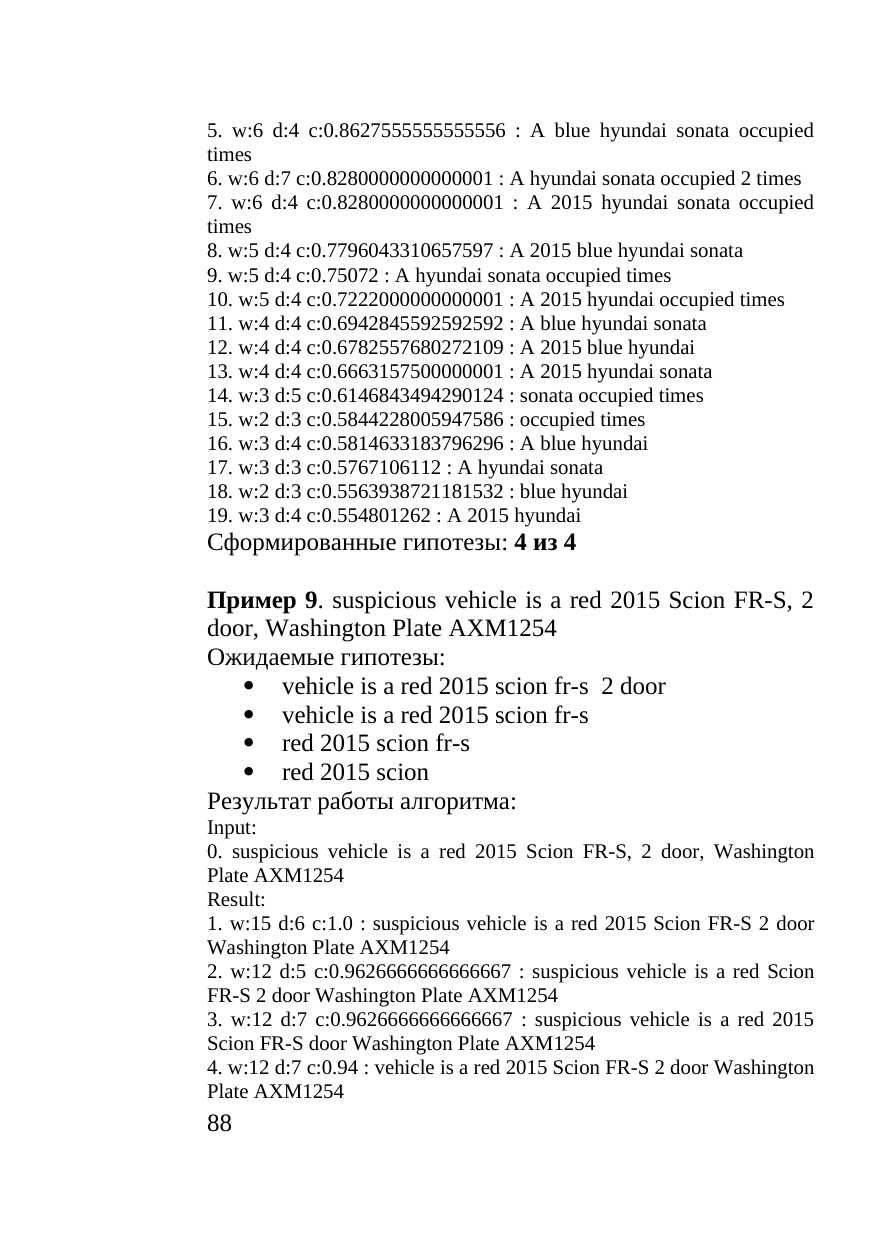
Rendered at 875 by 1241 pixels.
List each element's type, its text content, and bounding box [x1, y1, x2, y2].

text Пример 9. suspicious vehicle is a red 2015 Scion FR-S, 2 door, Washington Plate AXM1254 [207, 585, 815, 642]
text 19. w:3 d:4 c:0.554801262 : A 2015 hyundai [207, 503, 815, 527]
text Input: [207, 815, 815, 839]
text 2. w:12 d:5 c:0.9626666666666667 : suspicious vehicle is a red Scion FR-S 2 door Washington Plate AXM1254 [207, 959, 815, 1007]
text 17. w:3 d:3 c:0.5767106112 : A hyundai sonata [207, 455, 815, 479]
text 1. w:15 d:6 c:1.0 : suspicious vehicle is a red 2015 Scion FR-S 2 door Washington Plate AXM1254 [207, 911, 815, 959]
text 0. suspicious vehicle is a red 2015 Scion FR-S, 2 door, Washington Plate AXM1254 [207, 839, 815, 887]
text 3. w:12 d:7 c:0.9626666666666667 : suspicious vehicle is a red 2015 Scion FR-S door Washington Plate AXM1254 [207, 1007, 815, 1055]
text 12. w:4 d:4 c:0.6782557680272109 : A 2015 blue hyundai [207, 335, 815, 359]
text 5. w:6 d:4 c:0.8627555555555556 : A blue hyundai sonata occupied times [207, 118, 815, 166]
list red 2015 scion fr-s [244, 728, 815, 757]
text Ожидаемые гипотезы: [207, 642, 815, 671]
text 4. w:12 d:7 c:0.94 : vehicle is a red 2015 Scion FR-S 2 door Washington Plate AXM1254 [207, 1055, 815, 1103]
text 10. w:5 d:4 c:0.7222000000000001 : A 2015 hyundai occupied times [207, 287, 815, 311]
list red 2015 scion [244, 757, 815, 786]
list vehicle is a red 2015 scion fr-s 2 door [244, 671, 815, 700]
text 9. w:5 d:4 c:0.75072 : A hyundai sonata occupied times [207, 262, 815, 287]
text Result: [207, 887, 815, 911]
text 15. w:2 d:3 c:0.5844228005947586 : occupied times [207, 407, 815, 431]
text 7. w:6 d:4 c:0.8280000000000001 : A 2015 hyundai sonata occupied times [207, 190, 815, 238]
list vehicle is a red 2015 scion fr-s [244, 700, 815, 728]
text 14. w:3 d:5 c:0.6146843494290124 : sonata occupied times [207, 383, 815, 407]
text 8. w:5 d:4 c:0.7796043310657597 : A 2015 blue hyundai sonata [207, 238, 815, 262]
text Результат работы алгоритма: [207, 786, 815, 815]
text 11. w:4 d:4 c:0.6942845592592592 : A blue hyundai sonata [207, 311, 815, 335]
text 18. w:2 d:3 c:0.5563938721181532 : blue hyundai [207, 479, 815, 503]
text 16. w:3 d:4 c:0.5814633183796296 : A blue hyundai [207, 431, 815, 455]
text 13. w:4 d:4 c:0.6663157500000001 : A 2015 hyundai sonata [207, 359, 815, 383]
text 6. w:6 d:7 c:0.8280000000000001 : A hyundai sonata occupied 2 times [207, 166, 815, 190]
text Сформированные гипотезы: 4 из 4 [207, 527, 815, 556]
